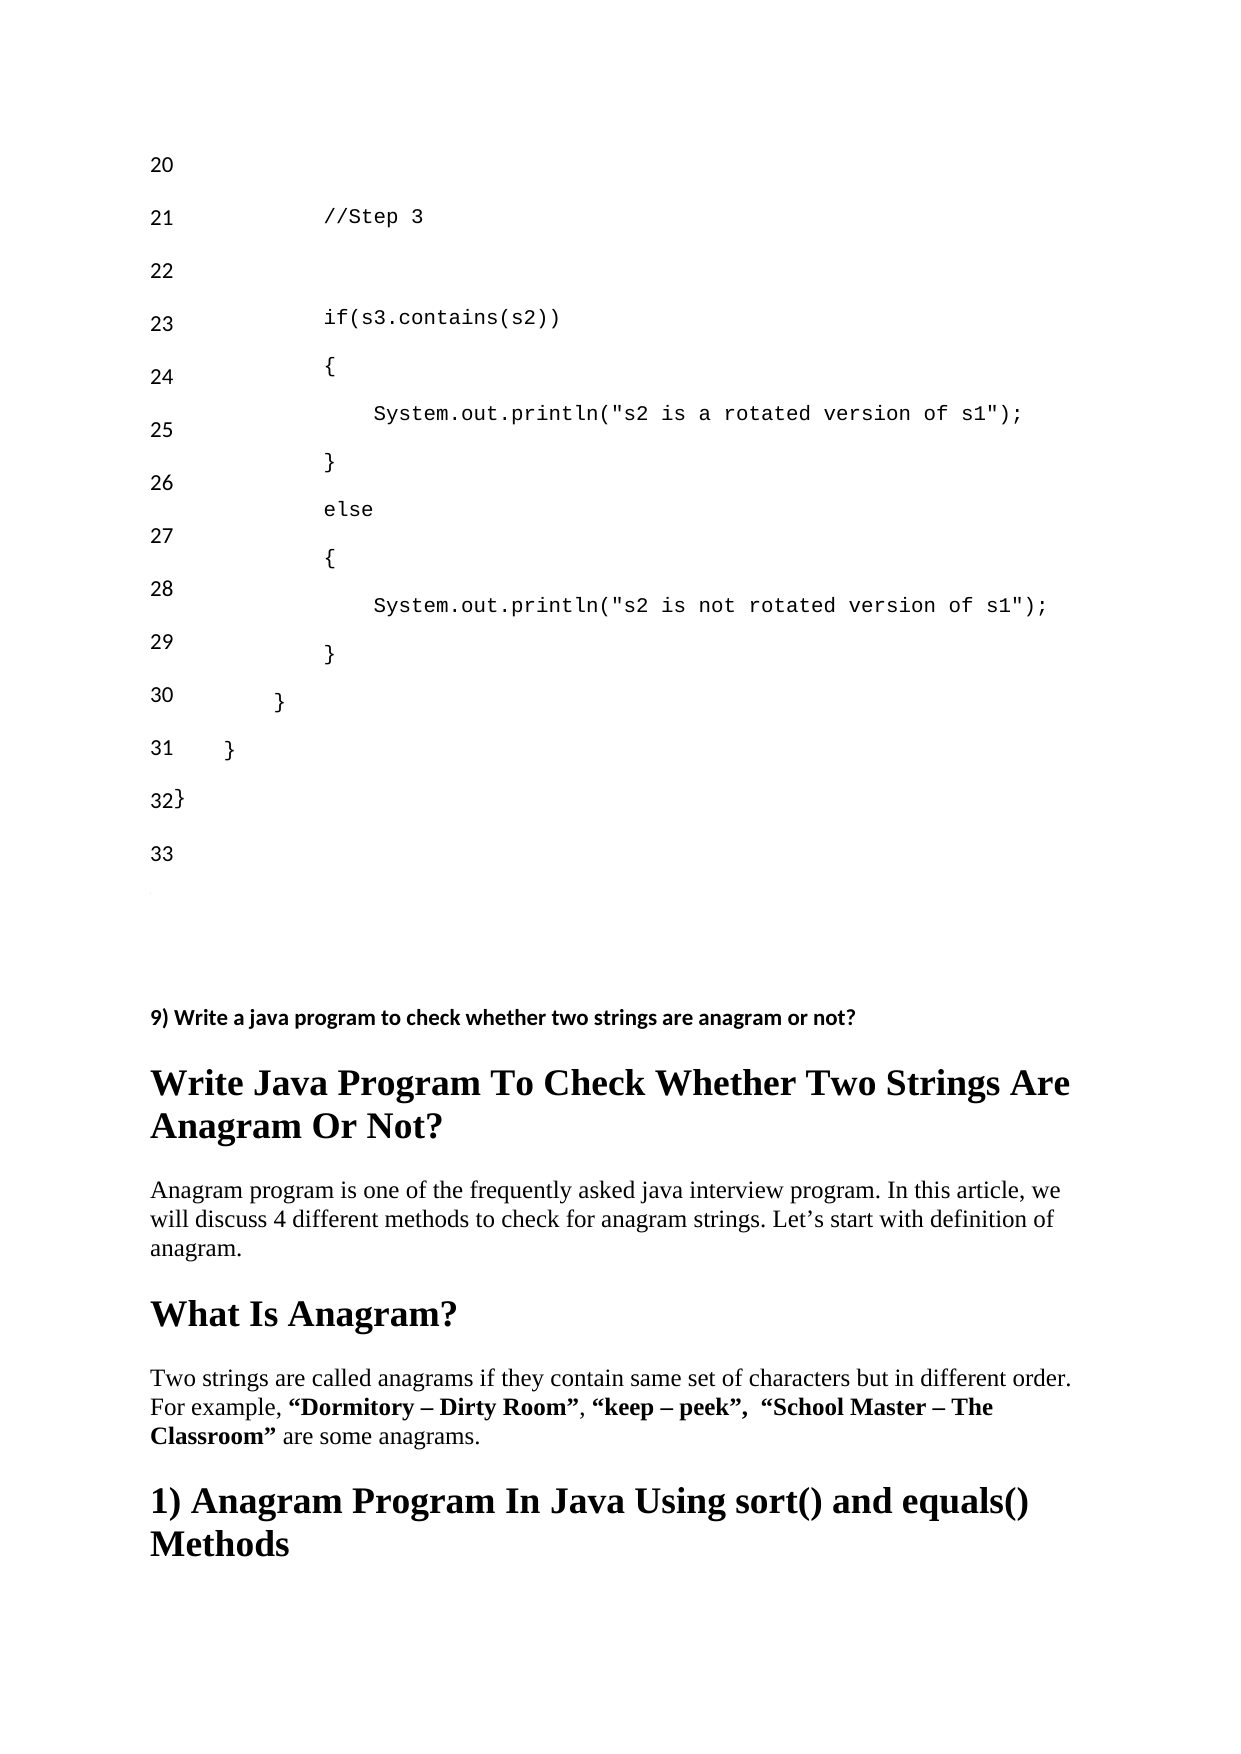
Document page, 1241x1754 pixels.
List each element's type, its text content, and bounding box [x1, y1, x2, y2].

text Anagram program is one of the frequently asked java interview program. In this article, we will discuss 4 different methods to check for anagram strings. Let’s start with definition of anagram. [150, 1176, 1090, 1262]
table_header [173, 150, 1048, 892]
text 9) Write a java program to check whether two strings are anagram or not? [150, 1003, 1090, 1031]
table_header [150, 150, 173, 892]
text 1) Anagram Program In Java Using sort() and equals() Methods [150, 1479, 1090, 1565]
text What Is Anagram? [150, 1291, 1090, 1334]
text Two strings are called anagrams if they contain same set of characters but in different order. For example, “Dormitory – Dirty Room”, “keep – peek”, “School Master – The Classroom” are some anagrams. [150, 1363, 1090, 1449]
text Write Java Program To Check Whether Two Strings Are Anagram Or Not? [150, 1060, 1090, 1146]
